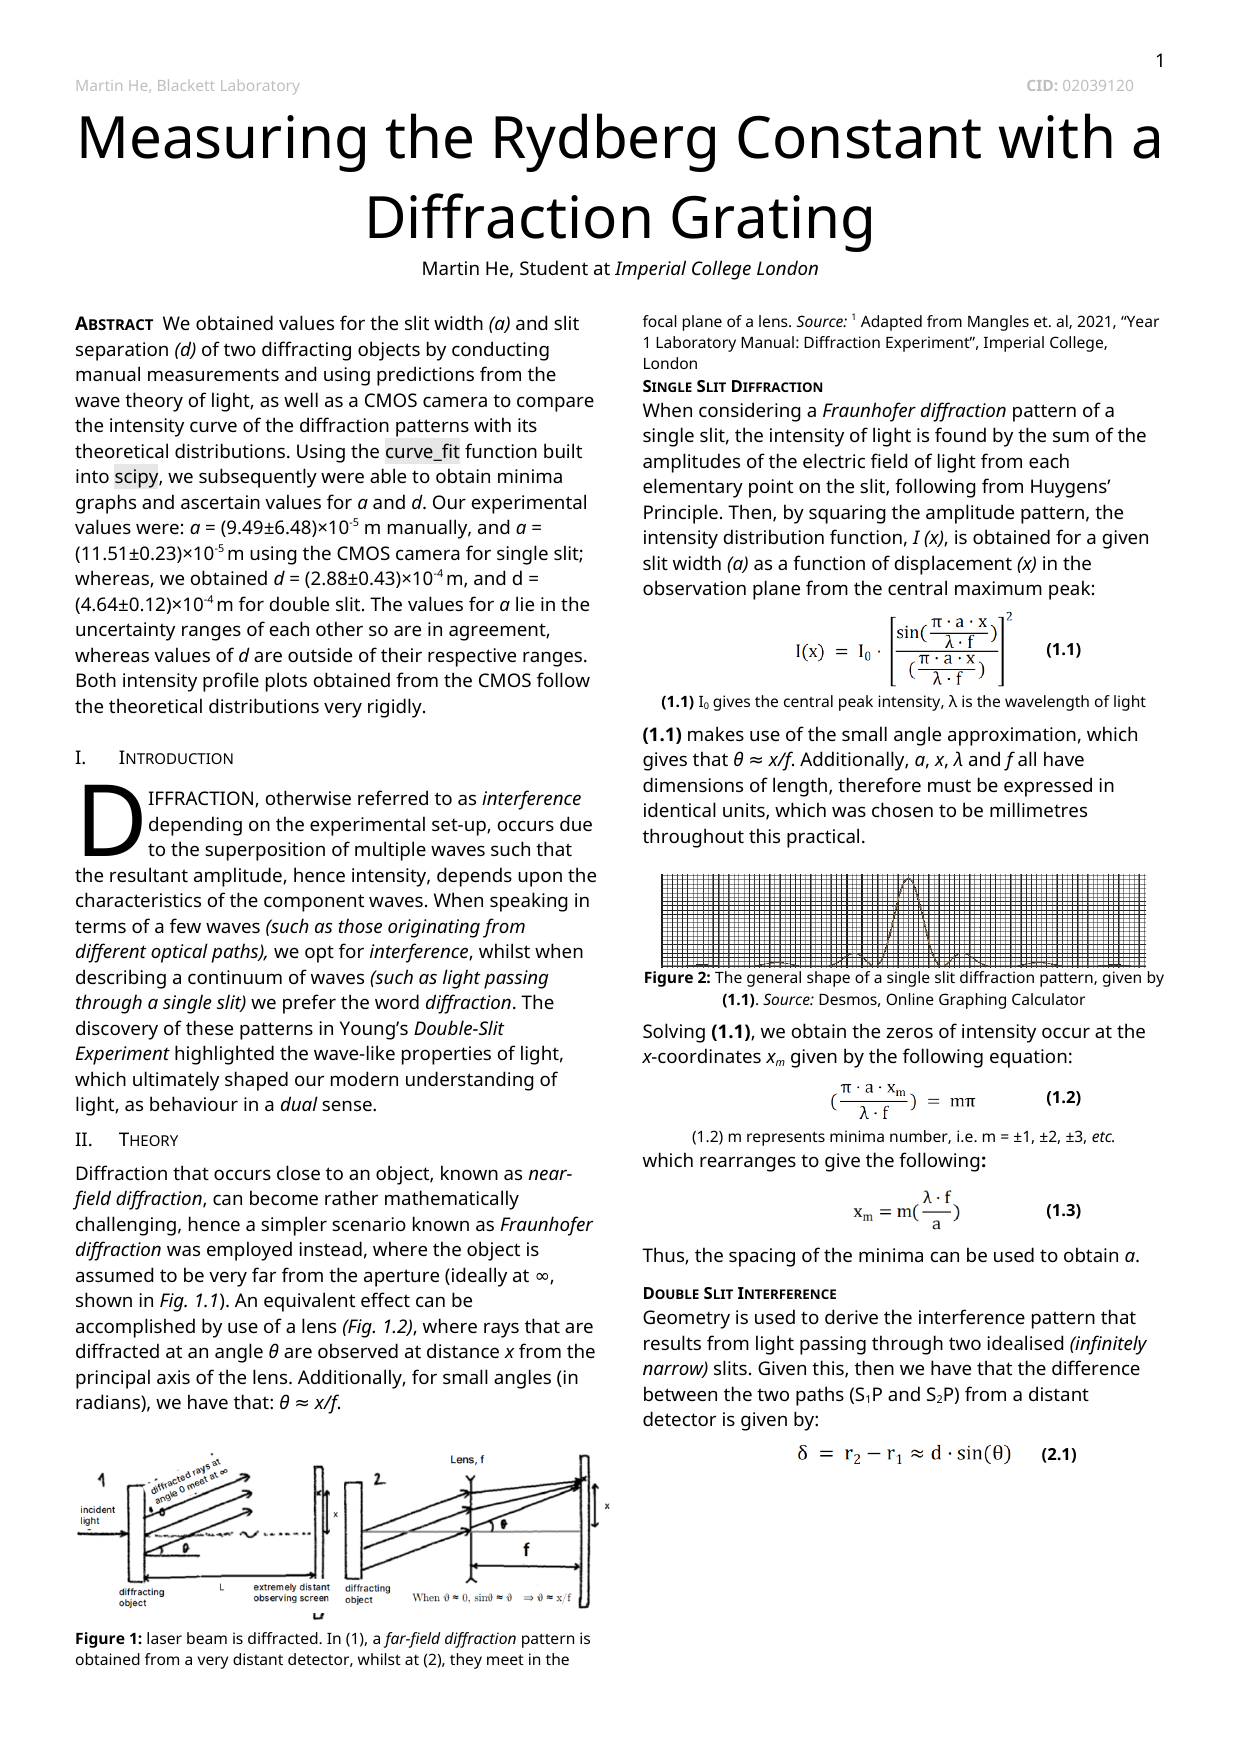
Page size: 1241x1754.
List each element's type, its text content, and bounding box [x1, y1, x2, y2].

text Diffraction that occurs close to an object, known as near-field diffraction, can become rather mathematically challenging, hence a simpler scenario known as Fraunhofer diffraction was employed instead, where the object is assumed to be very far from the aperture (ideally at ∞, shown in Fig. 1.1). An equivalent effect can be accomplished by use of a lens (Fig. 1.2), where rays that are diffracted at an angle θ are observed at distance x from the principal axis of the lens. Additionally, for small angles (in radians), we have that: θ ≈ x/f. [75, 1160, 598, 1415]
picture [788, 606, 1019, 692]
text which rearranges to give the following: [642, 1147, 1165, 1172]
list Introduction [75, 744, 598, 770]
text Figure 1: laser beam is diffracted. In (1), a far-field diffraction pattern is obtained from a very distant detector, whilst at (2), they meet in the focal plane of a lens. Source: 1 Adapted from Mangles et. al, 2021, “Year 1 Laboratory Manual: Diffraction Experiment”, Imperial College, London [75, 1628, 598, 1670]
text IFFRACTION, otherwise referred to as interference depending on the experimental set-up, occurs due to the superposition of multiple waves such that the resultant amplitude, hence intensity, depends upon the characteristics of the component waves. When speaking in terms of a few waves (such as those originating from different optical paths), we opt for interference, whilst when describing a continuum of waves (such as light passing through a single slit) we prefer the word diffraction. The discovery of these patterns in Young’s Double-Slit Experiment highlighted the wave-like properties of light, which ultimately shaped our modern understanding of light, as behaviour in a dual sense. [75, 786, 598, 1117]
text Thus, the spacing of the minima can be used to obtain a. [642, 1242, 1165, 1267]
text Measuring the Rydberg Constant with a Diffraction Grating [75, 96, 1165, 255]
list Theory [75, 1126, 598, 1151]
text Figure 2: The general shape of a single slit diffraction pattern, given by (1.1). Source: Desmos, Online Graphing Calculator [642, 967, 1165, 1010]
text When considering a Fraunhofer diffraction pattern of a single slit, the intensity of light is found by the sum of the amplitudes of the electric field of light from each elementary point on the slit, following from Huygens’ Principle. Then, by squaring the amplitude pattern, the intensity distribution function, I (x), is obtained for a given slit width (a) as a function of displacement (x) in the observation plane from the central maximum peak: [642, 397, 1165, 601]
text Single Slit Diffraction [642, 374, 1165, 397]
text Geometry is used to derive the interference pattern that results from light passing through two idealised (infinitely narrow) slits. Given this, then we have that the difference between the two paths (S1P and S2P) from a distant detector is given by: [642, 1304, 1165, 1432]
text Double Slit Interference [642, 1282, 1165, 1304]
picture [827, 1075, 980, 1126]
text Solving (1.1), we obtain the zeros of intensity occur at the x-coordinates xm given by the following equation: [642, 1018, 1165, 1069]
list (1.1) I0 gives the central peak intensity, λ is the wavelength of light [642, 691, 1165, 712]
picture [793, 1434, 1014, 1473]
text (1.1) makes use of the small angle approximation, which gives that θ ≈ x/f. Additionally, a, x, λ and f all have dimensions of length, therefore must be expressed in identical units, which was chosen to be millimetres throughout this practical. [642, 721, 1165, 848]
text Figure 1: laser beam is diffracted. In (1), a far-field diffraction pattern is obtained from a very distant detector, whilst at (2), they meet in the focal plane of a lens. Source: 1 Adapted from Mangles et. al, 2021, “Year 1 Laboratory Manual: Diffraction Experiment”, Imperial College, London [642, 311, 1165, 374]
picture [75, 1440, 620, 1628]
picture [661, 874, 1147, 968]
text Abstract We obtained values for the slit width (a) and slit separation (d) of two diffracting objects by conducting manual measurements and using predictions from the wave theory of light, as well as a CMOS camera to compare the intensity curve of the diffraction patterns with its theoretical distributions. Using the curve_fit function built into scipy, we subsequently were able to obtain minima graphs and ascertain values for a and d. Our experimental values were: a = (9.49±6.48)×10-5 m manually, and a = (11.51±0.23)×10-5 m using the CMOS camera for single slit; whereas, we obtained d = (2.88±0.43)×10-4 m, and d = (4.64±0.12)×10-4 m for double slit. The values for a lie in the uncertainty ranges of each other so are in agreement, whereas values of d are outside of their respective ranges. Both intensity profile plots obtained from the CMOS follow the theoretical distributions very rigidly. [75, 311, 598, 719]
picture [841, 1181, 967, 1242]
text (1.2) m represents minima number, i.e. m = ±1, ±2, ±3, etc. [642, 1126, 1165, 1147]
text Martin He, Student at Imperial College London [75, 255, 1165, 281]
